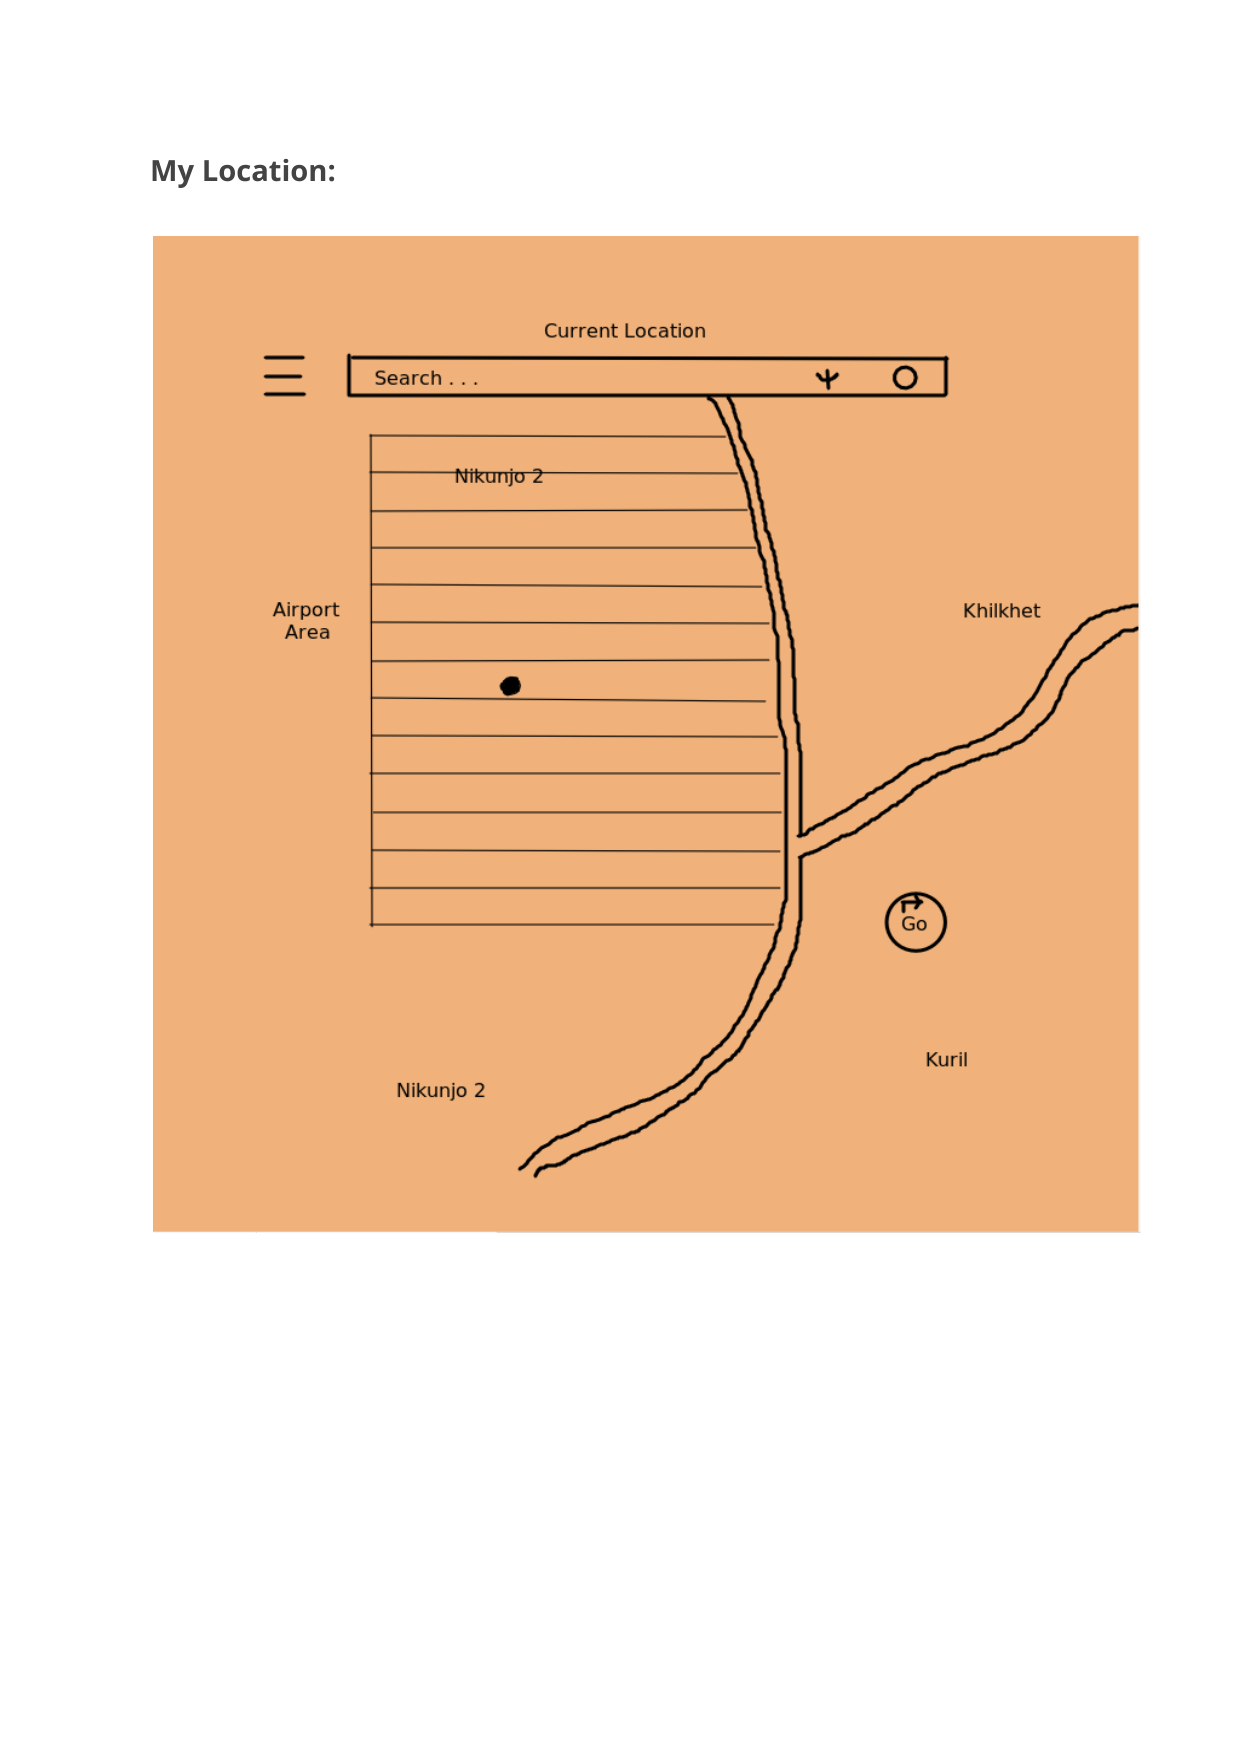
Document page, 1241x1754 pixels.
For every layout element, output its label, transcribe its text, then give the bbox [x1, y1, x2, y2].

picture [153, 236, 1141, 1233]
text My Location: [150, 150, 1090, 190]
